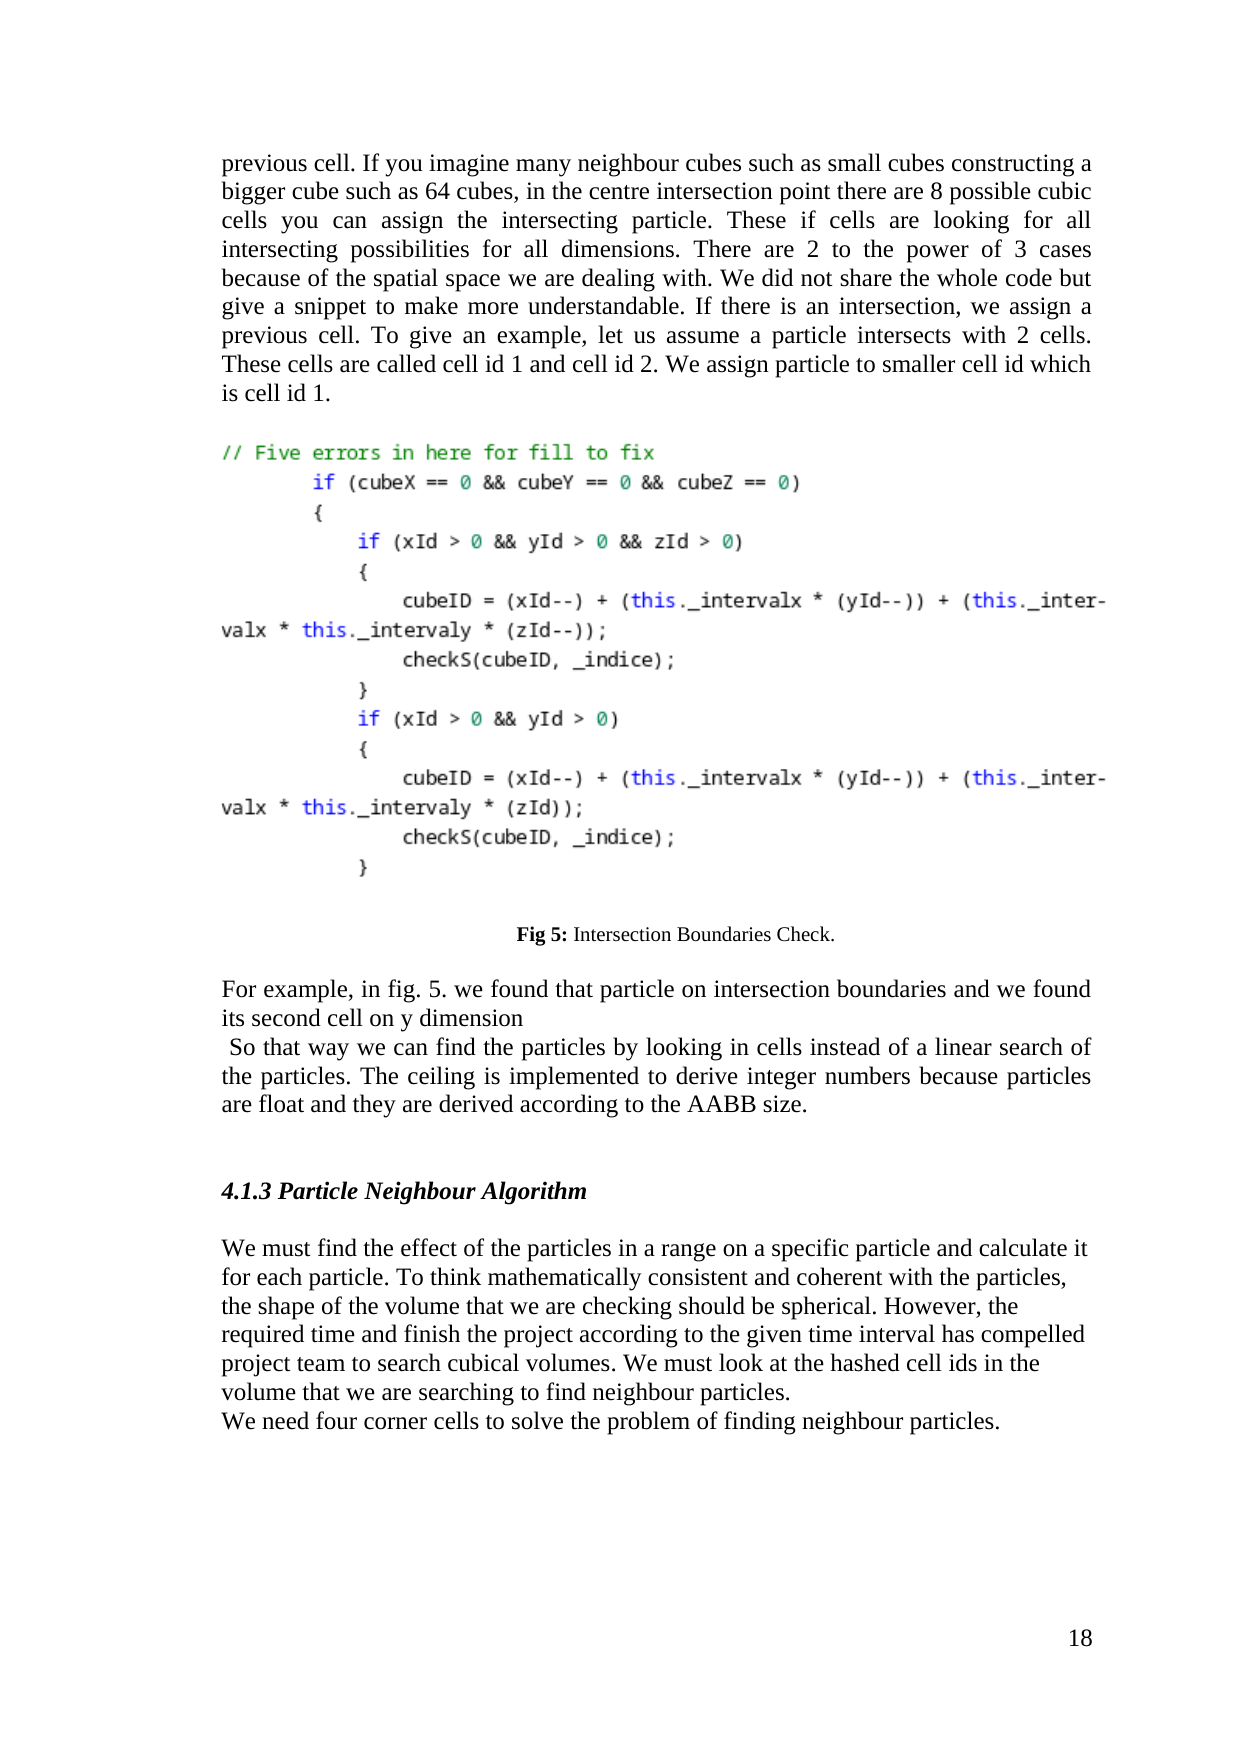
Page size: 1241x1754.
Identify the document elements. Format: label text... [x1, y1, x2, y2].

text We need four corner cells to solve the problem of finding neighbour particles. [221, 1406, 1093, 1434]
text We must find the effect of the particles in a range on a specific particle and calculate it for each particle. To think mathematically consistent and coherent with the particles, the shape of the volume that we are checking should be spherical. However, the required time and finish the project according to the given time interval has compelled project team to search cubical volumes. We must look at the hashed cell ids in the volume that we are searching to find neighbour particles. [221, 1233, 1093, 1406]
text For example, in fig. 5. we found that particle on intersection boundaries and we found its second cell on y dimension [221, 974, 1093, 1032]
text So that way we can find the particles by looking in cells instead of a linear search of the particles. The ceiling is implemented to derive integer numbers because particles are float and they are derived according to the AABB size. [221, 1032, 1093, 1118]
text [221, 148, 1093, 406]
text 4.1.3 Particle Neighbour Algorithm [148, 1176, 1093, 1204]
text Fig 5: Intersection Boundaries Check. [443, 922, 1093, 946]
